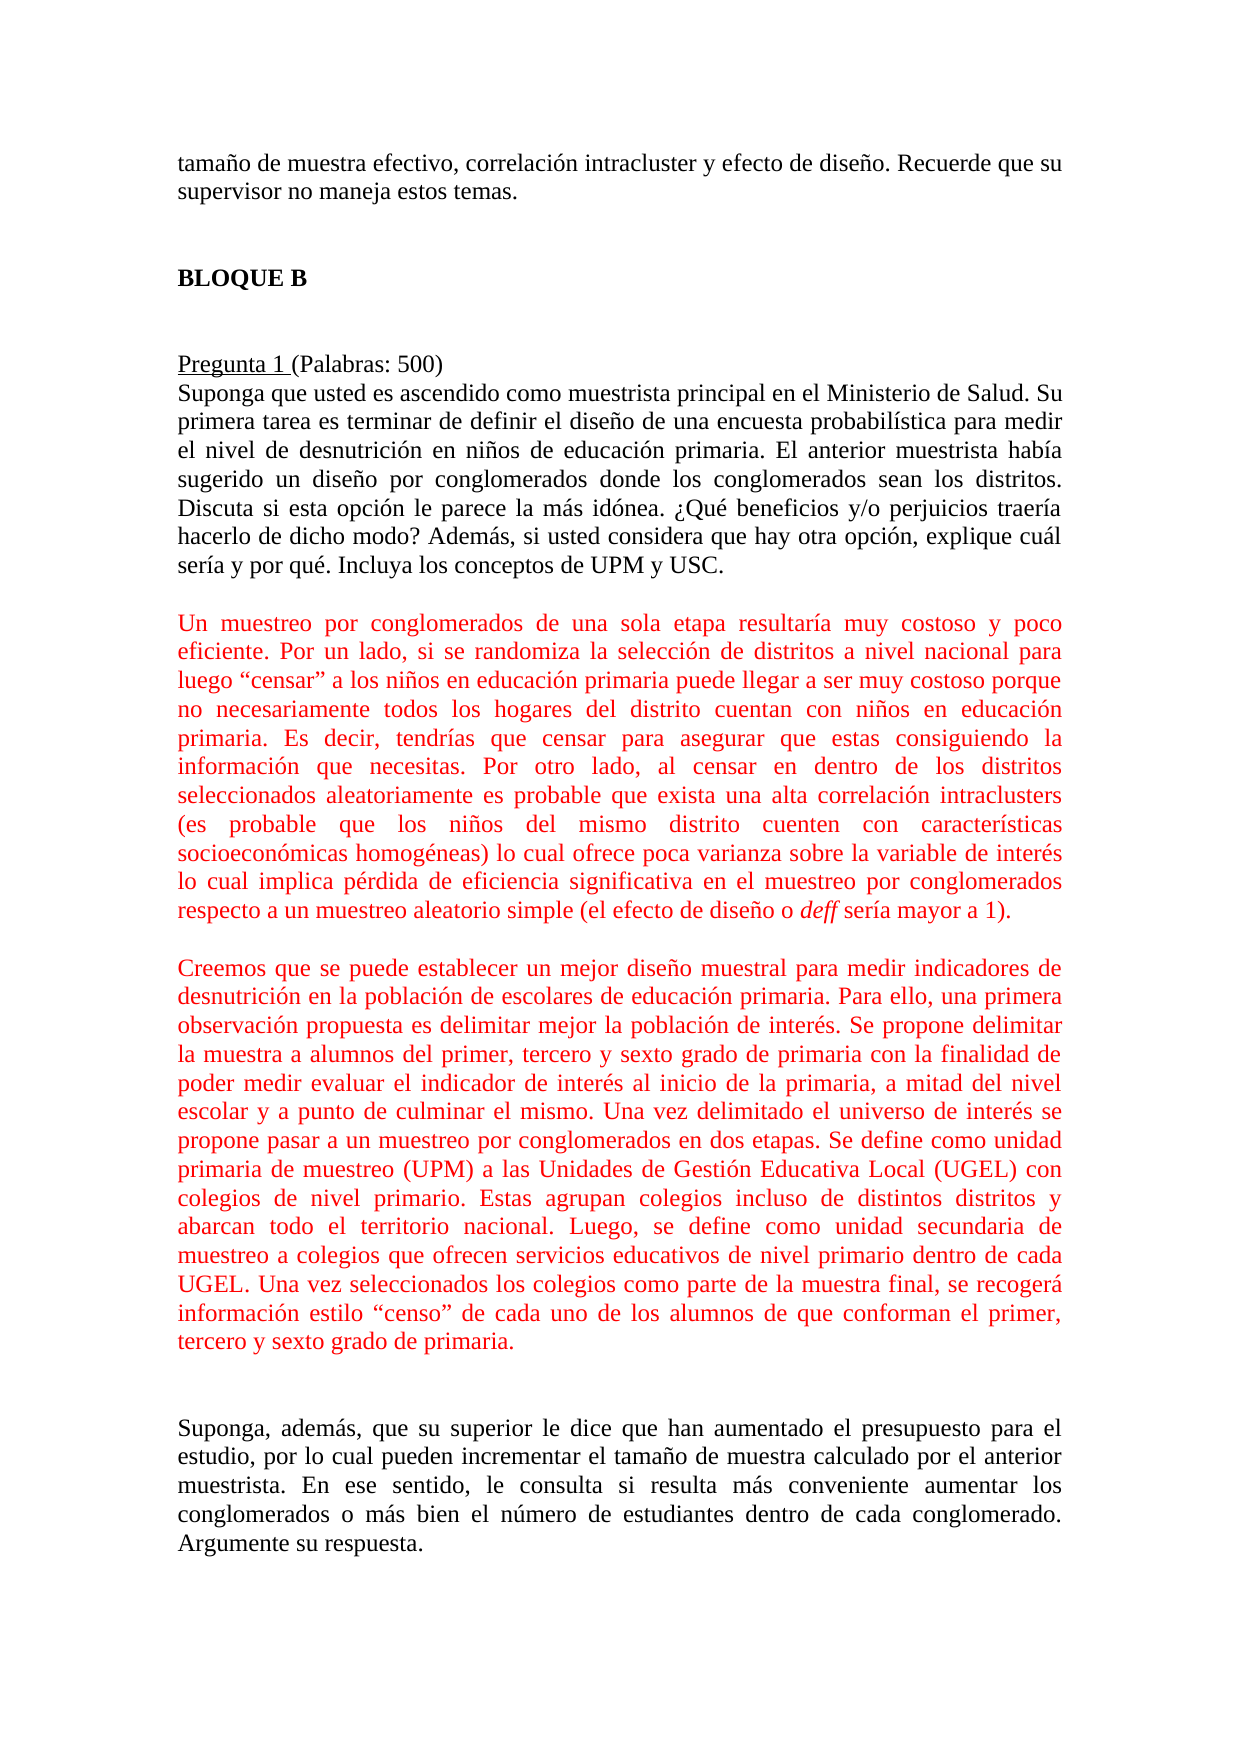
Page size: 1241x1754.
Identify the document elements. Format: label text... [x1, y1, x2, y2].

text Pregunta 1 (Palabras: 500) [177, 349, 1063, 378]
text Suponga, además, que su superior le dice que han aumentado el presupuesto para el estudio, por lo cual pueden incrementar el tamaño de muestra calculado por el anterior muestrista. En ese sentido, le consulta si resulta más conveniente aumentar los conglomerados o más bien el número de estudiantes dentro de cada conglomerado. Argumente su respuesta. [177, 1413, 1063, 1556]
text Creemos que se puede establecer un mejor diseño muestral para medir indicadores de desnutrición en la población de escolares de educación primaria. Para ello, una primera observación propuesta es delimitar mejor la población de interés. Se propone delimitar la muestra a alumnos del primer, tercero y sexto grado de primaria con la finalidad de poder medir evaluar el indicador de interés al inicio de la primaria, a mitad del nivel escolar y a punto de culminar el mismo. Una vez delimitado el universo de interés se propone pasar a un muestreo por conglomerados en dos etapas. Se define como unidad primaria de muestreo (UPM) a las Unidades de Gestión Educativa Local (UGEL) con colegios de nivel primario. Estas agrupan colegios incluso de distintos distritos y abarcan todo el territorio nacional. Luego, se define como unidad secundaria de muestreo a colegios que ofrecen servicios educativos de nivel primario dentro de cada UGEL. Una vez seleccionados los colegios como parte de la muestra final, se recogerá información estilo “censo” de cada uno de los alumnos de que conforman el primer, tercero y sexto grado de primaria. [177, 953, 1063, 1355]
text Suponga que usted es ascendido como muestrista principal en el Ministerio de Salud. Su primera tarea es terminar de definir el diseño de una encuesta probabilística para medir el nivel de desnutrición en niños de educación primaria. El anterior muestrista había sugerido un diseño por conglomerados donde los conglomerados sean los distritos. Discuta si esta opción le parece la más idónea. ¿Qué beneficios y/o perjuicios traería hacerlo de dicho modo? Además, si usted considera que hay otra opción, explique cuál sería y por qué. Incluya los conceptos de UPM y USC. [177, 378, 1063, 579]
text Un muestreo por conglomerados de una sola etapa resultaría muy costoso y poco eficiente. Por un lado, si se randomiza la selección de distritos a nivel nacional para luego “censar” a los niños en educación primaria puede llegar a ser muy costoso porque no necesariamente todos los hogares del distrito cuentan con niños en educación primaria. Es decir, tendrías que censar para asegurar que estas consiguiendo la información que necesitas. Por otro lado, al censar en dentro de los distritos seleccionados aleatoriamente es probable que exista una alta correlación intraclusters (es probable que los niños del mismo distrito cuenten con características socioeconómicas homogéneas) lo cual ofrece poca varianza sobre la variable de interés lo cual implica pérdida de eficiencia significativa en el muestreo por conglomerados respecto a un muestreo aleatorio simple (el efecto de diseño o deff sería mayor a 1). [177, 608, 1063, 924]
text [177, 148, 1063, 205]
text BLOQUE B [177, 263, 1063, 291]
